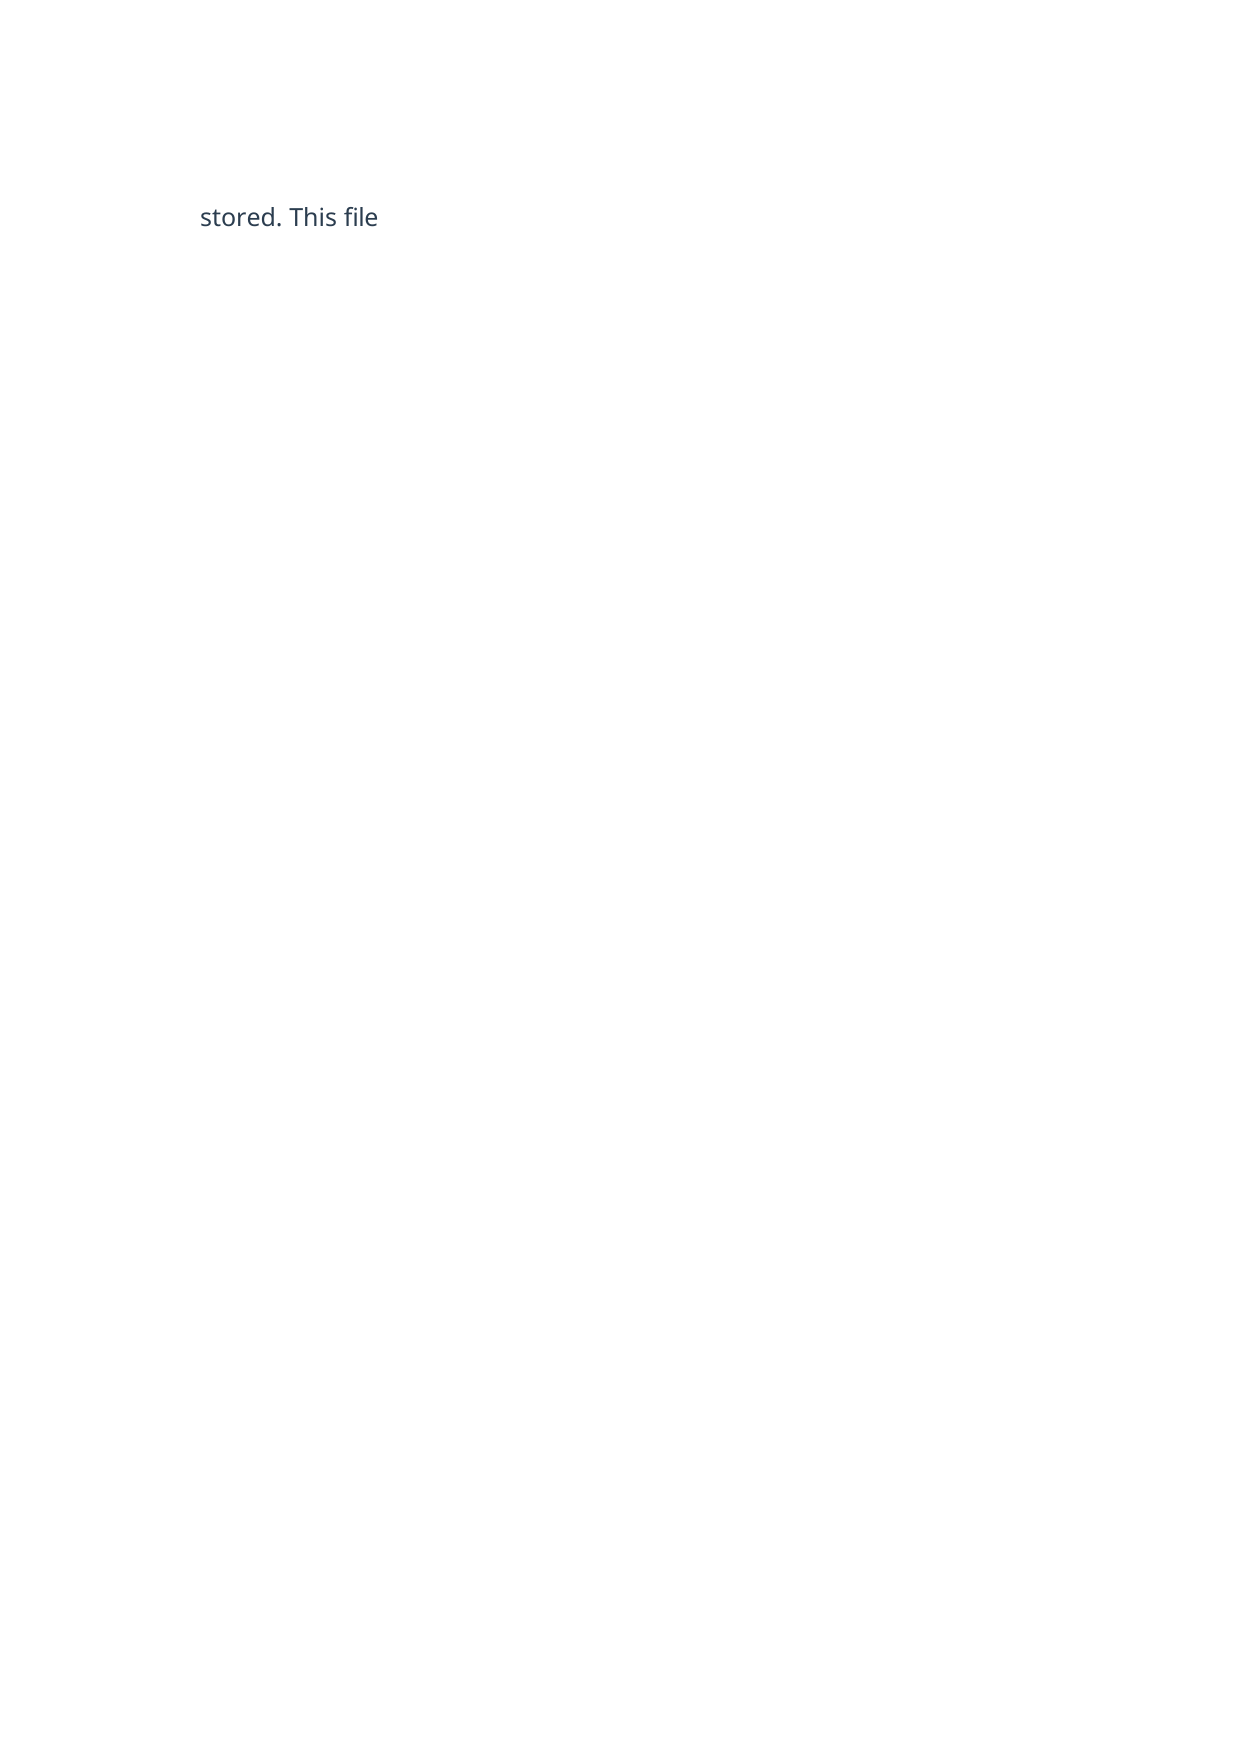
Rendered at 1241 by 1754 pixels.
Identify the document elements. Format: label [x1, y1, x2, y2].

text [200, 200, 1035, 234]
